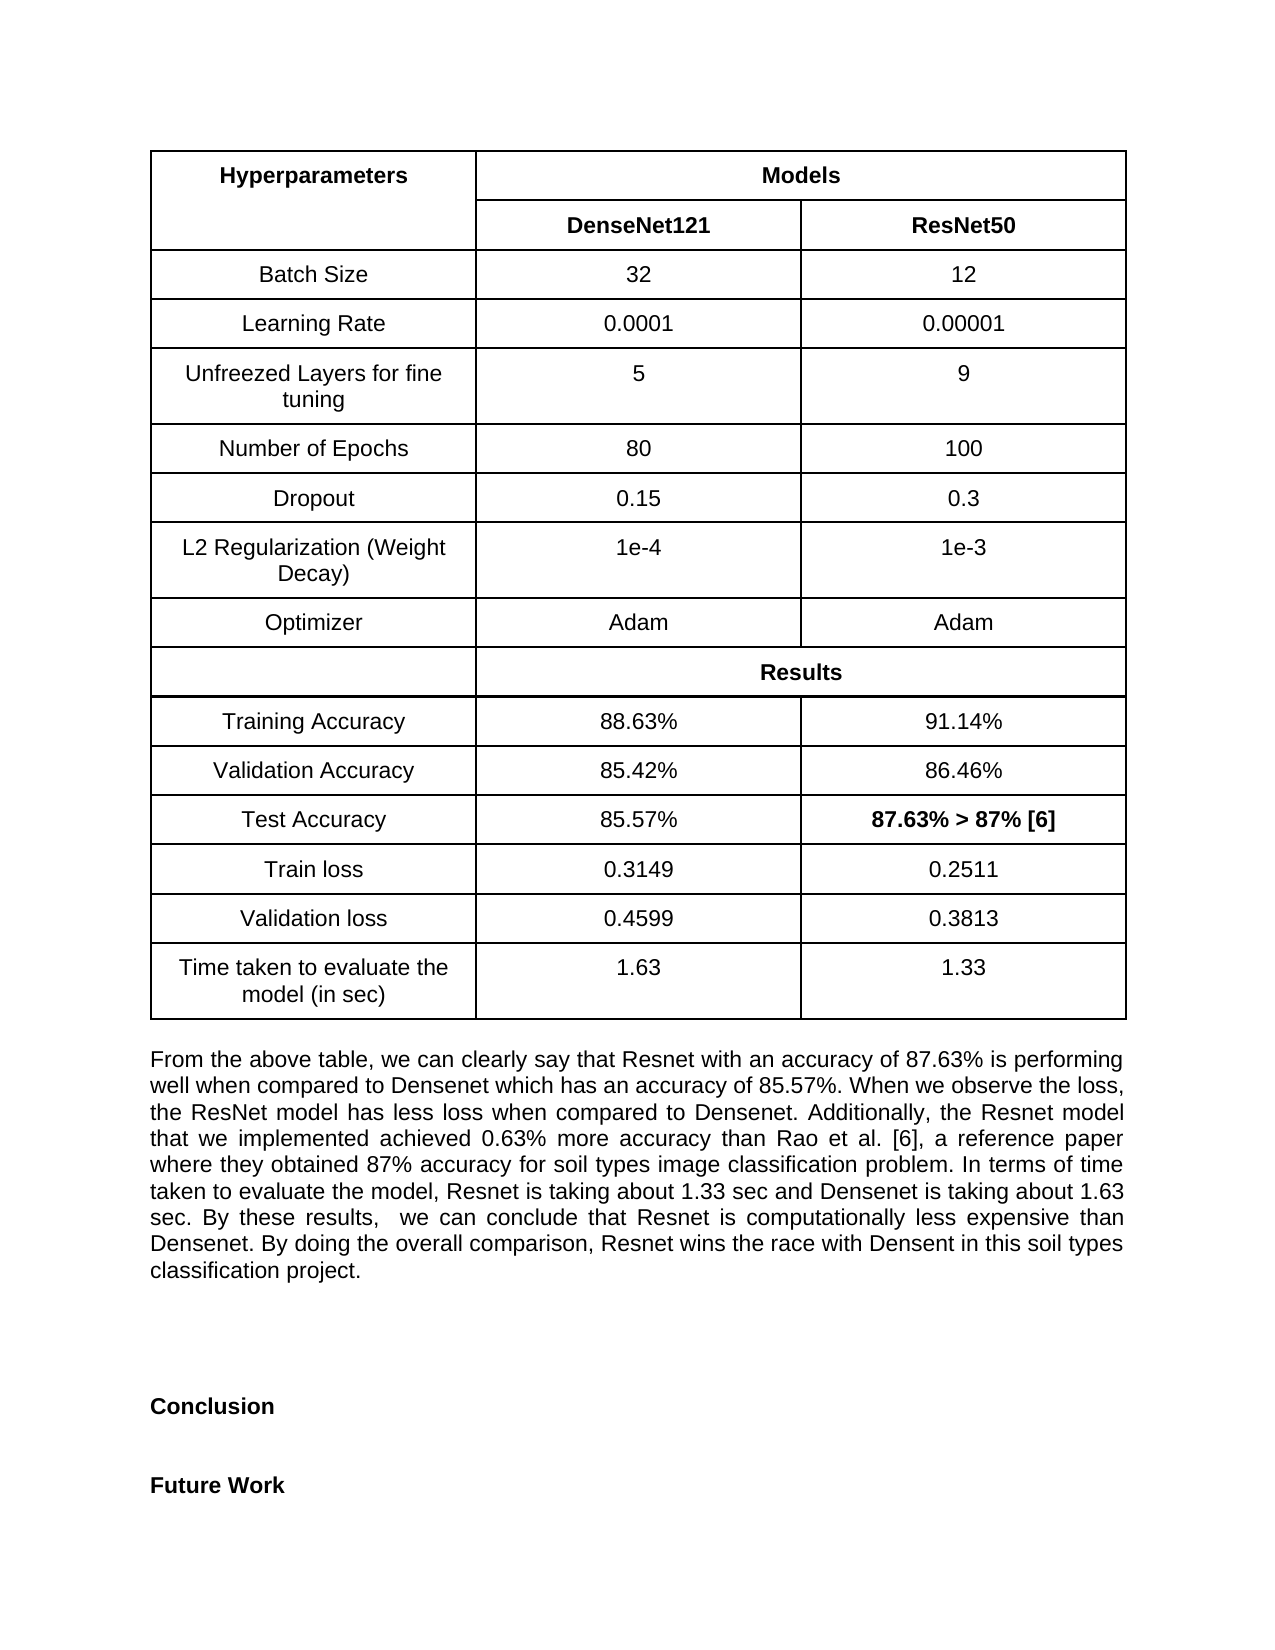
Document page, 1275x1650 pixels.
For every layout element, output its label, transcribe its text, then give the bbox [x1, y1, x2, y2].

table_cell 9 [802, 349, 1125, 423]
table_cell 85.42% [477, 747, 800, 794]
table_cell Training Accuracy [152, 698, 475, 745]
table_cell 0.00001 [802, 300, 1125, 347]
table_cell 91.14% [802, 698, 1125, 745]
table_cell L2 Regularization (Weight Decay) [152, 523, 475, 597]
table_header Models [477, 152, 1125, 199]
table_cell Adam [802, 599, 1125, 646]
table_cell 32 [477, 251, 800, 298]
table_cell 0.0001 [477, 300, 800, 347]
table_cell Validation Accuracy [152, 747, 475, 794]
table_cell Unfreezed Layers for fine tuning [152, 349, 475, 423]
table_cell [152, 648, 475, 695]
table_cell 86.46% [802, 747, 1125, 794]
table_cell Adam [477, 599, 800, 646]
table_cell 87.63% > 87% [6] [802, 796, 1125, 843]
table_cell 0.2511 [802, 845, 1125, 892]
table_cell 80 [477, 425, 800, 472]
table_cell ResNet50 [802, 201, 1125, 248]
table_cell Batch Size [152, 251, 475, 298]
table_cell 0.3149 [477, 845, 800, 892]
table_cell Learning Rate [152, 300, 475, 347]
table_cell 85.57% [477, 796, 800, 843]
table_cell 1e-4 [477, 523, 800, 597]
table_cell DenseNet121 [477, 201, 800, 248]
table_header Hyperparameters [152, 152, 475, 248]
table_cell 100 [802, 425, 1125, 472]
table_cell Test Accuracy [152, 796, 475, 843]
table_cell Validation loss [152, 895, 475, 942]
text From the above table, we can clearly say that Resnet with an accuracy of 87.63% is performing well when compared to Densenet which has an accuracy of 85.57%. When we observe the loss, the ResNet model has less loss when compared to Densenet. Additionally, the Resnet model that we implemented achieved 0.63% more accuracy than Rao et al. [6], a reference paper where they obtained 87% accuracy for soil types image classification problem. In terms of time taken to evaluate the model, Resnet is taking about 1.33 sec and Densenet is taking about 1.63 sec. By these results, we can conclude that Resnet is computationally less expensive than Densenet. By doing the overall comparison, Resnet wins the race with Densent in this soil types classification project. [150, 1046, 1125, 1283]
table_cell Results [477, 648, 1125, 695]
table_cell 1.33 [802, 944, 1125, 1017]
table_cell Number of Epochs [152, 425, 475, 472]
table_cell 0.3 [802, 474, 1125, 521]
table_cell 12 [802, 251, 1125, 298]
table_cell 5 [477, 349, 800, 423]
text Conclusion [150, 1393, 1125, 1419]
table_cell Train loss [152, 845, 475, 892]
table_cell 0.4599 [477, 895, 800, 942]
table_cell 1.63 [477, 944, 800, 1017]
table_cell 0.3813 [802, 895, 1125, 942]
table_cell 0.15 [477, 474, 800, 521]
table_cell 1e-3 [802, 523, 1125, 597]
table_cell Optimizer [152, 599, 475, 646]
table_cell 88.63% [477, 698, 800, 745]
table_cell Time taken to evaluate the model (in sec) [152, 944, 475, 1017]
table_cell Dropout [152, 474, 475, 521]
text Future Work [150, 1472, 1125, 1499]
